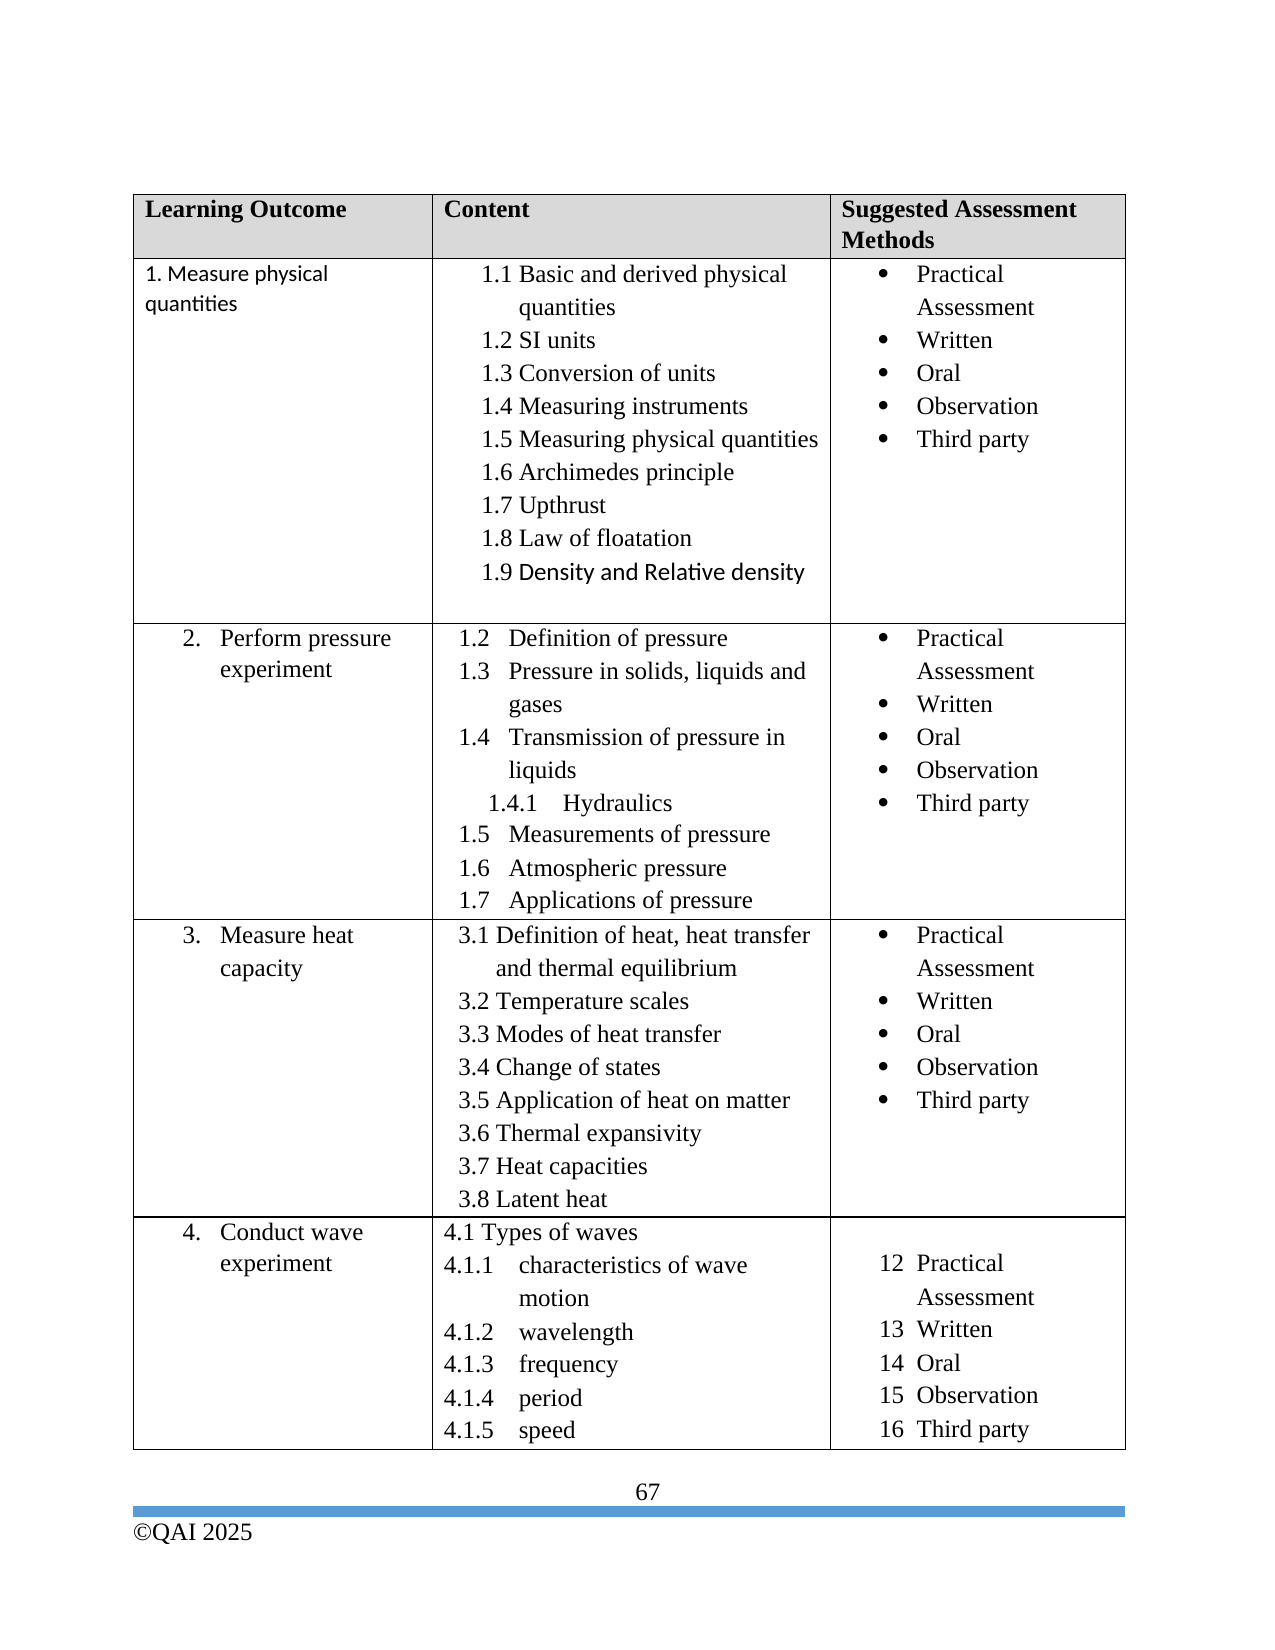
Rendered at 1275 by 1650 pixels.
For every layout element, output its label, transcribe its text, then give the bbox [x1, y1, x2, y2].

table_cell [134, 1218, 432, 1449]
table_cell Measure heat capacity [134, 920, 432, 1216]
table_cell 1. Measure physical quantities [134, 259, 432, 622]
table_cell Practical Assessment Written Oral Observation Third party [831, 259, 1125, 622]
table_cell Definition of heat, heat transfer and thermal equilibrium Temperature scales Modes of heat transfer Change of states Application of heat on matter Thermal expansivity Heat capacities Latent heat [433, 920, 830, 1216]
table_cell Perform pressure experiment [134, 624, 432, 919]
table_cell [433, 1218, 830, 1449]
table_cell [831, 1218, 1125, 1449]
table_cell Basic and derived physical quantities SI units Conversion of units Measuring instruments Measuring physical quantities Archimedes principle Upthrust Law of floatation Density and Relative density [433, 259, 830, 622]
table_cell Practical Assessment Written Oral Observation Third party [831, 920, 1125, 1216]
table_header Suggested Assessment Methods [831, 195, 1125, 258]
table_header Learning Outcome [134, 195, 432, 258]
table_cell Practical Assessment Written Oral Observation Third party [831, 624, 1125, 919]
table_header Content [433, 195, 830, 258]
table_cell Definition of pressure Pressure in solids, liquids and gases Transmission of pressure in liquids Hydraulics Measurements of pressure Atmospheric pressure Applications of pressure [433, 624, 830, 919]
